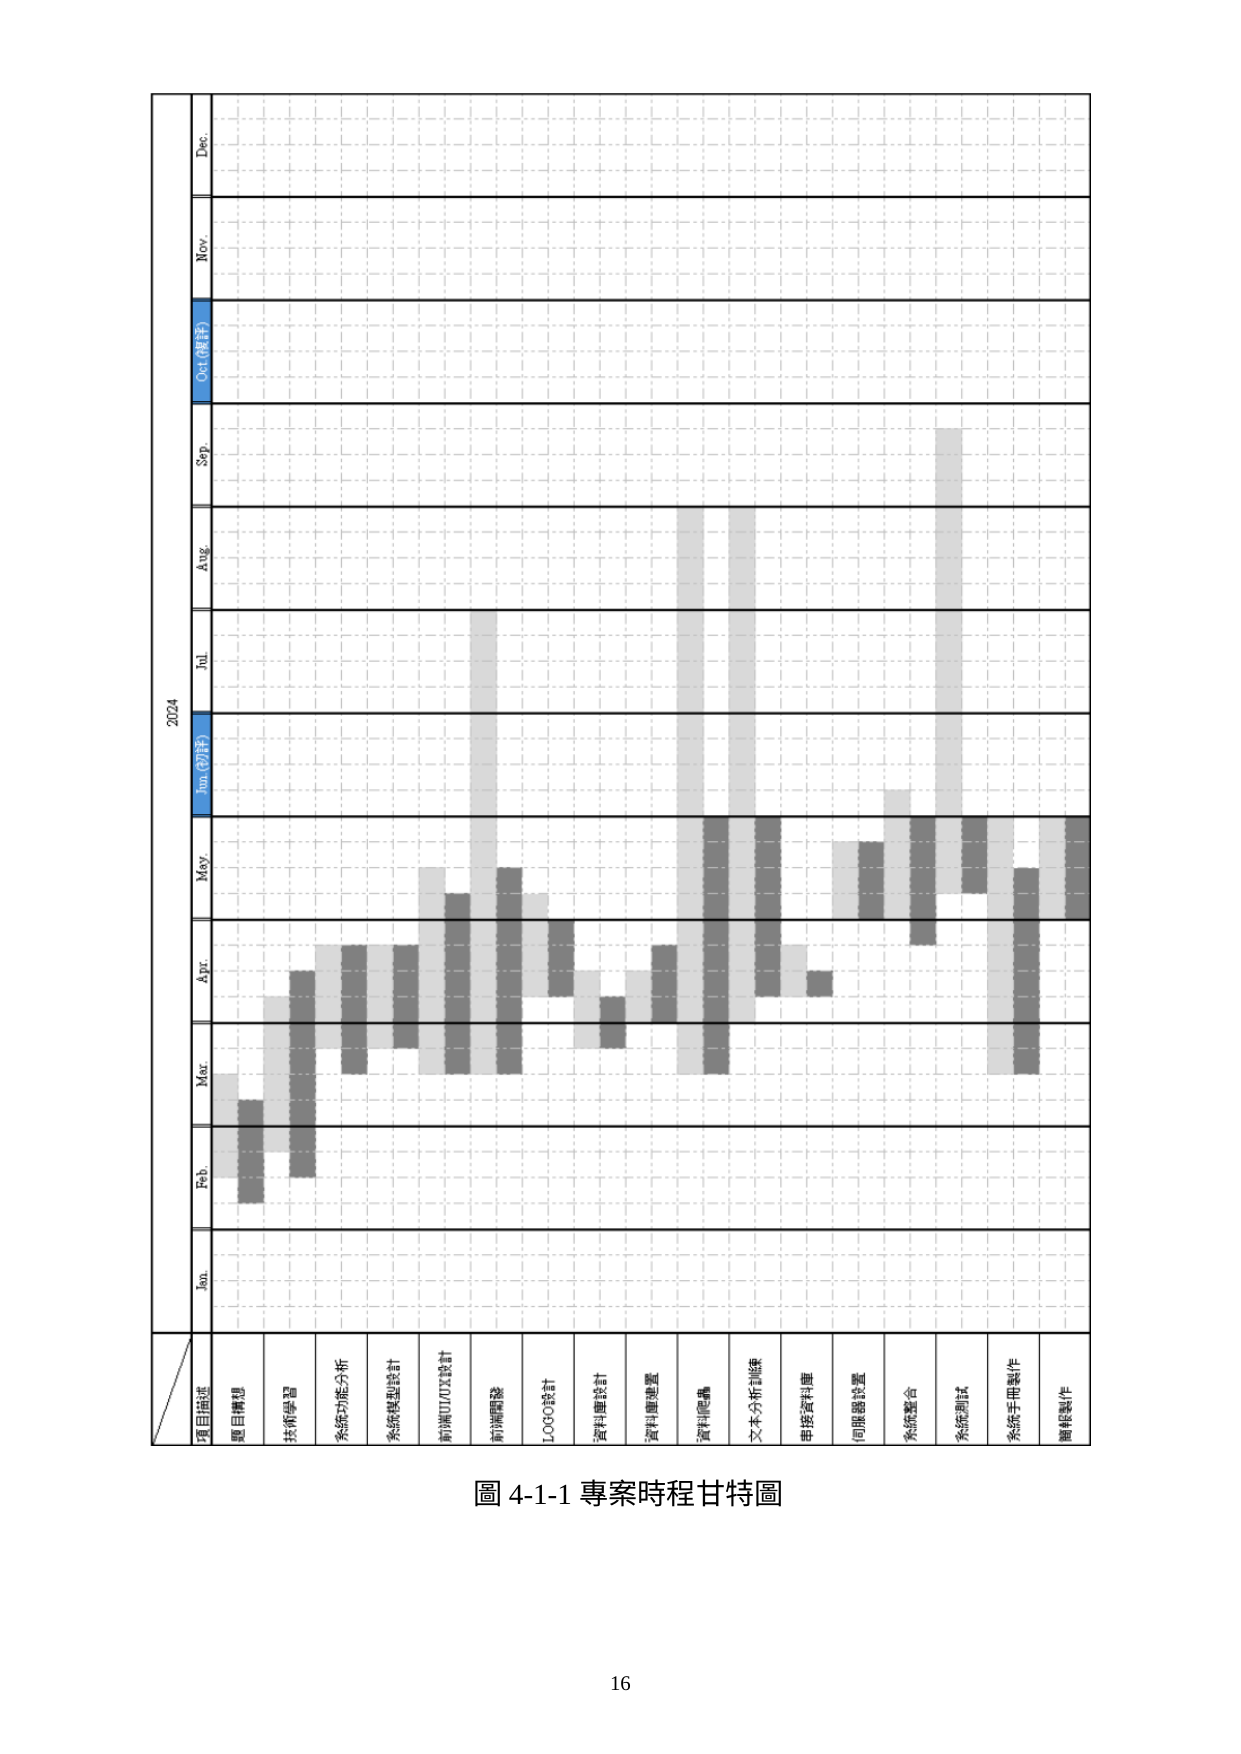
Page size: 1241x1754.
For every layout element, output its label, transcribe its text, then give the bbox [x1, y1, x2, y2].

text 圖4-1-1 專案時程甘特圖 [103, 1471, 1152, 1513]
picture [152, 94, 1091, 1446]
